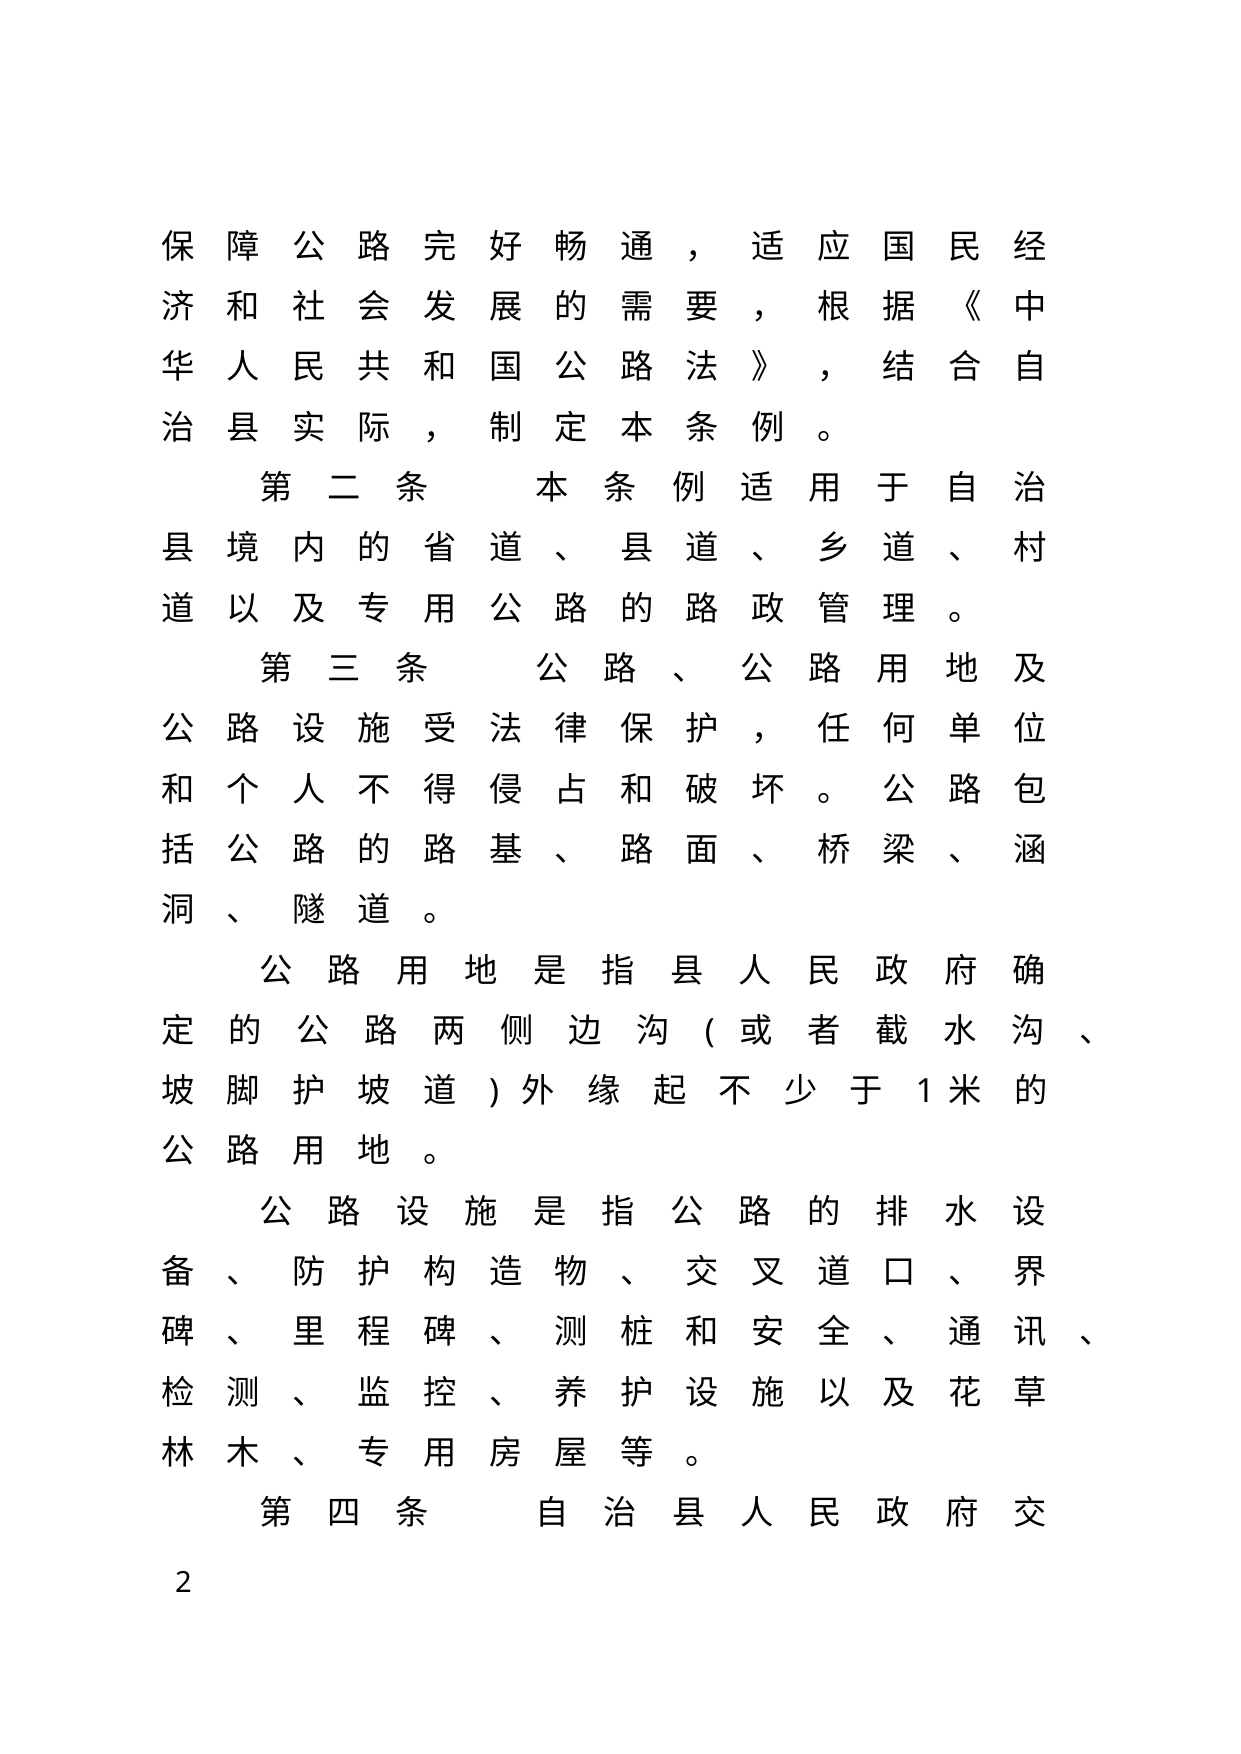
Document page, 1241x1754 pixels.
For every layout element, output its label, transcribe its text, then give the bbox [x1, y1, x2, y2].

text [161, 213, 1079, 455]
text 公路设施是指公路的排水设备、防护构造物、交叉道口、界碑、里程碑、测桩和安全、通讯、检测、监控、养护设施以及花草林木、专用房屋等。 [161, 1178, 1079, 1480]
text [161, 1480, 1079, 1540]
text 第三条 公路、公路用地及公路设施受法律保护，任何单位和个人不得侵占和破坏。公路包括公路的路基、路面、桥梁、涵洞、隧道。 [161, 636, 1079, 937]
text 公路用地是指县人民政府确定的公路两侧边沟(或者截水沟、坡脚护坡道)外缘起不少于1米的公路用地。 [161, 937, 1079, 1178]
text 第二条 本条例适用于自治县境内的省道、县道、乡道、村道以及专用公路的路政管理。 [161, 455, 1079, 636]
